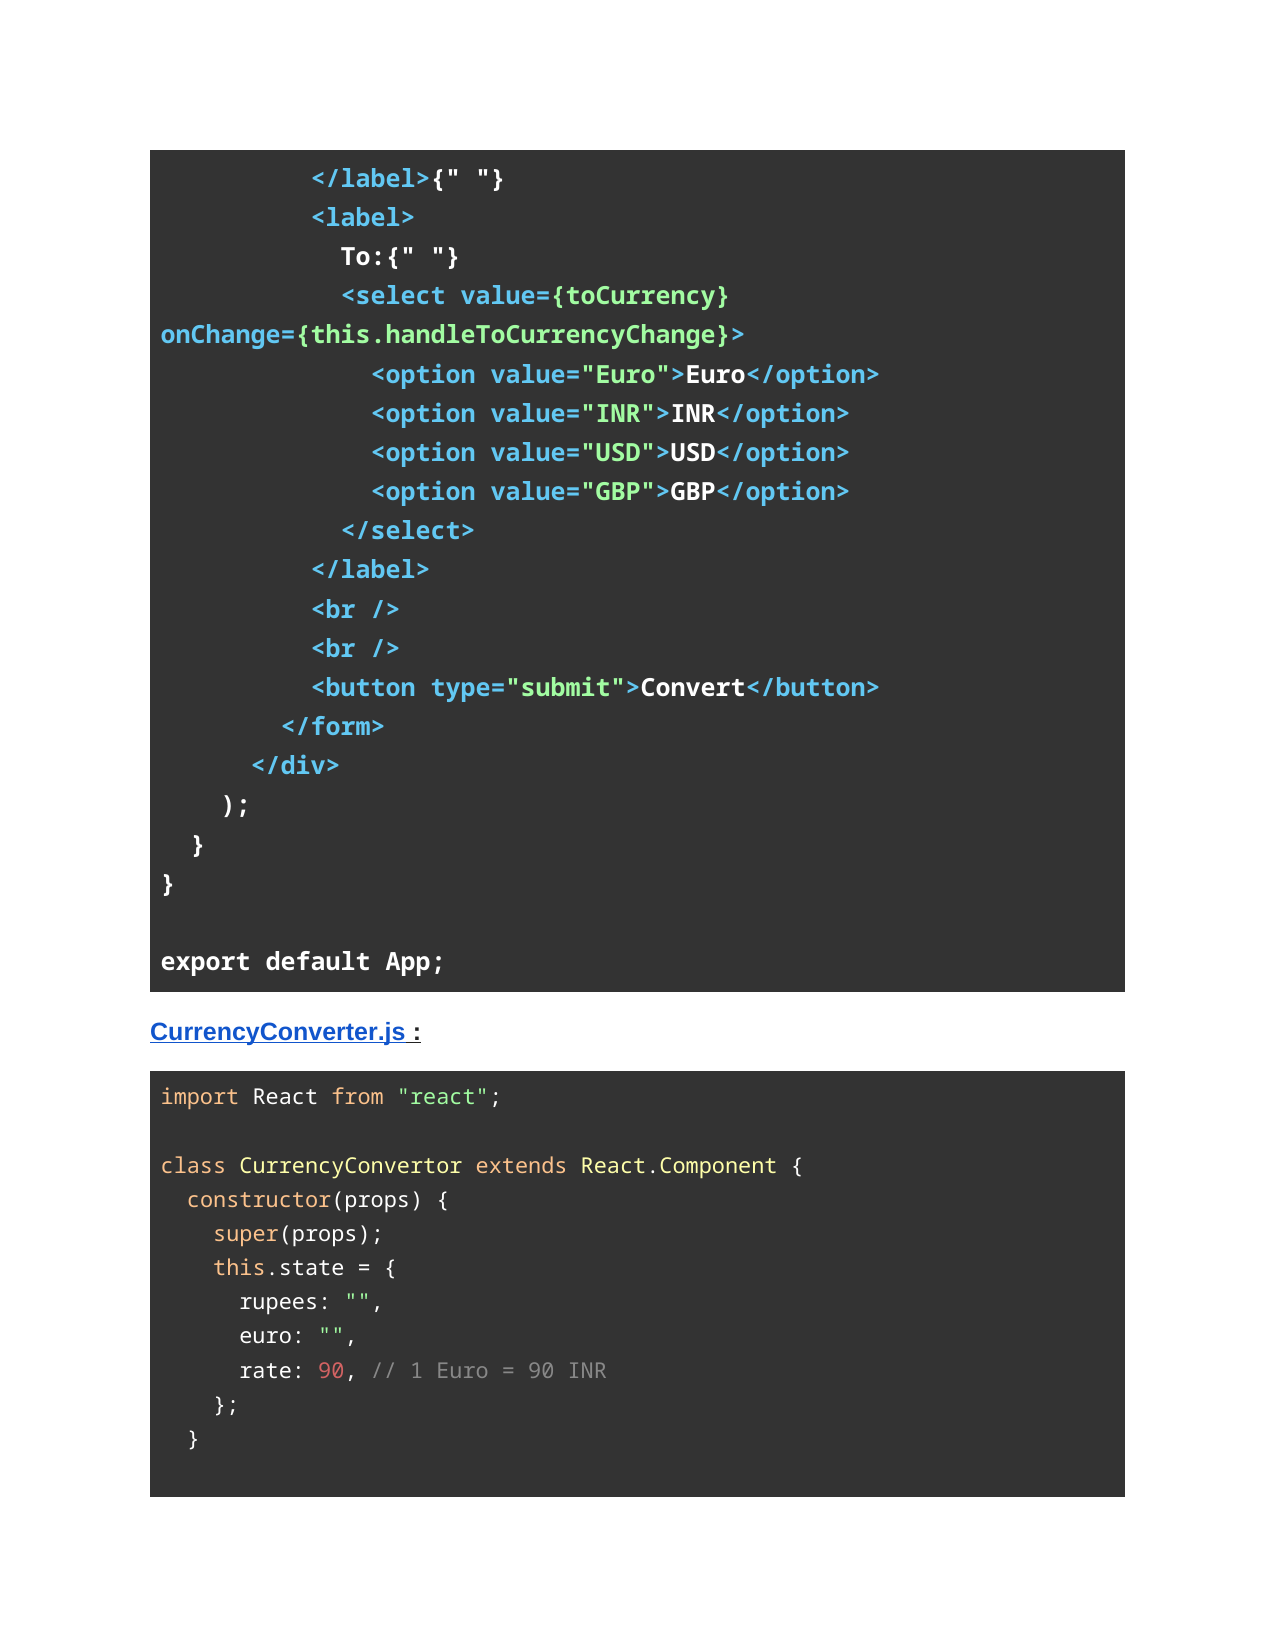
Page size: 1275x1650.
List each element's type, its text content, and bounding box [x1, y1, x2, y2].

text CurrencyConverter.js : [150, 1017, 1125, 1046]
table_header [150, 1071, 1125, 1497]
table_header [150, 150, 1125, 992]
